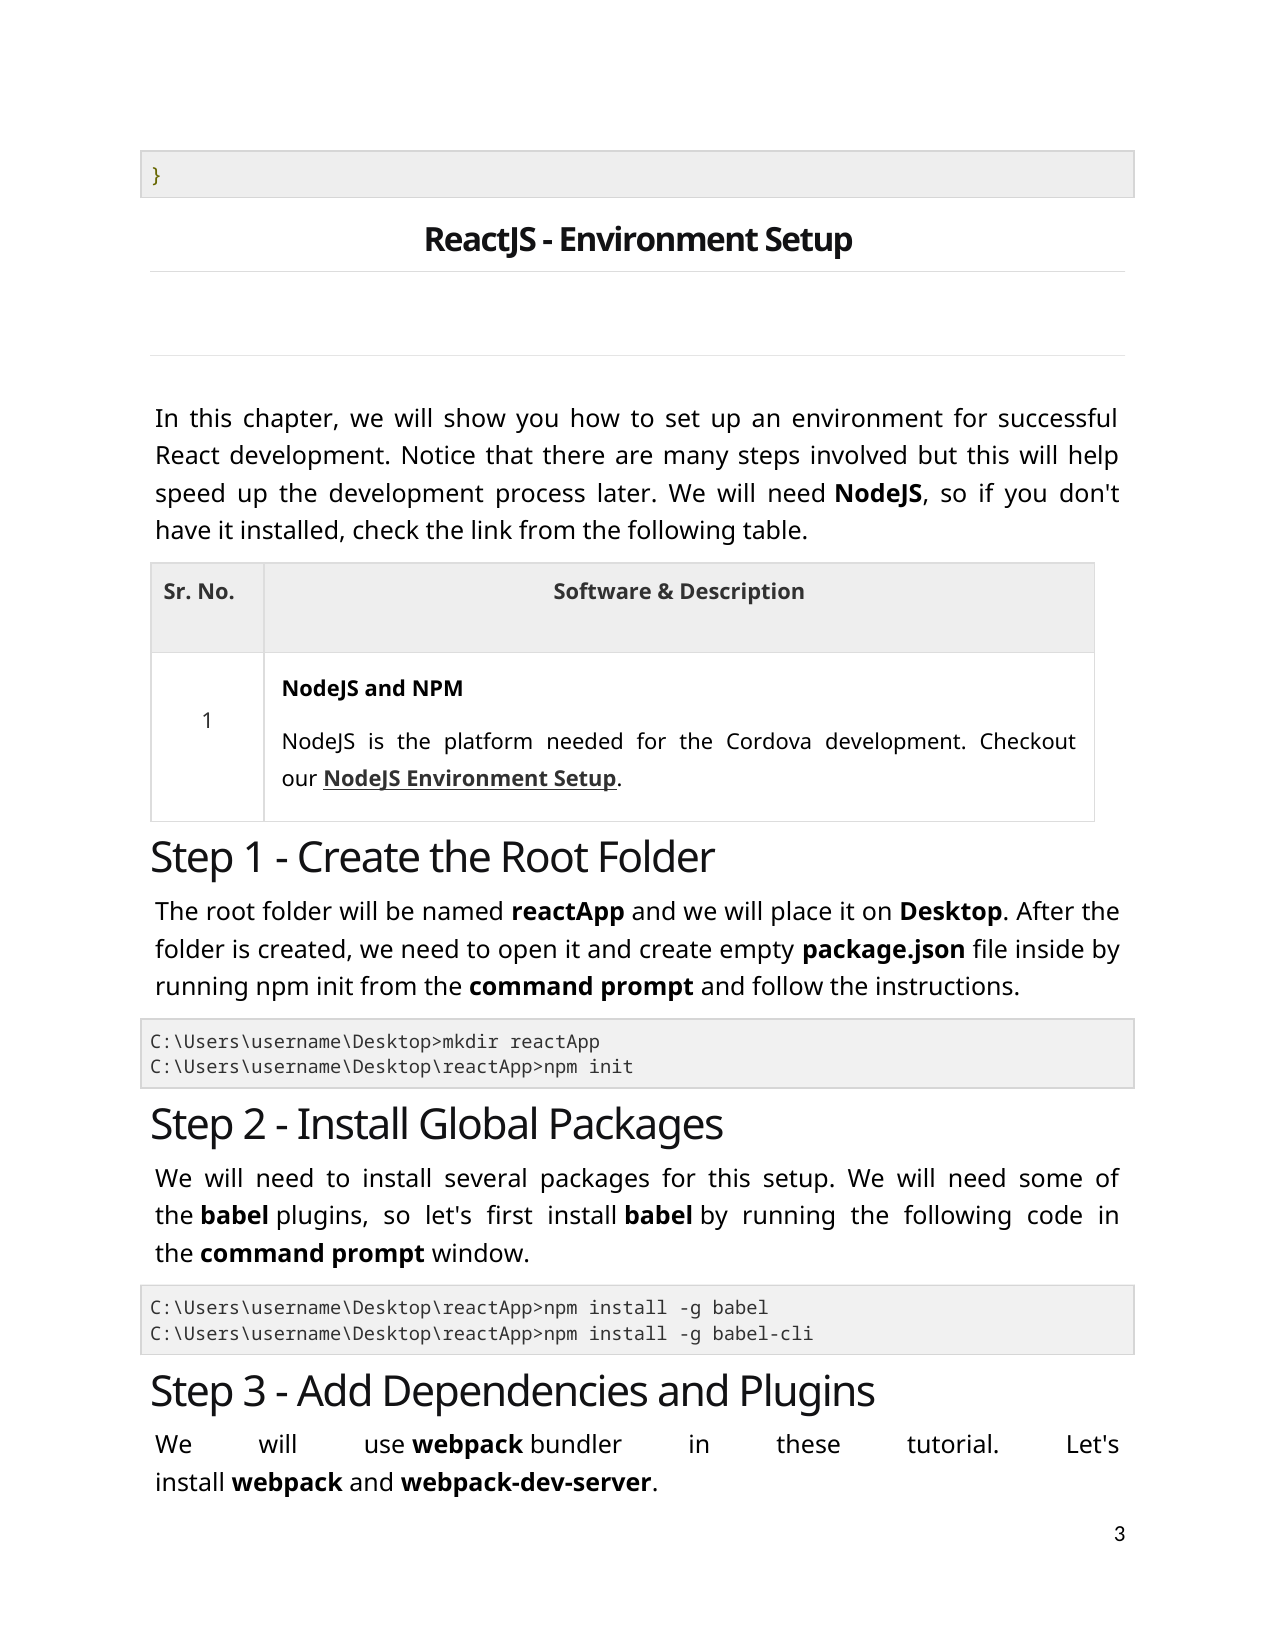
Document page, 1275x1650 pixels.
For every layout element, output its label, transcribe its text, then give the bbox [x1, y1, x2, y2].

text We will use webpack bundler in these tutorial. Let's install webpack and webpack-dev-server. [155, 1424, 1120, 1499]
text C:\Users\username\Desktop>mkdir reactApp [142, 1020, 1133, 1043]
text C:\Users\username\Desktop\reactApp>npm install -g babel-cli [142, 1310, 1133, 1354]
subtitle Step 2 - Install Global Packages [150, 1094, 1120, 1152]
table_header Software & Description [265, 564, 1094, 652]
text } [142, 152, 1133, 197]
table_header Sr. No. [152, 564, 263, 652]
text C:\Users\username\Desktop\reactApp>npm init [142, 1043, 1133, 1087]
text We will need to install several packages for this setup. We will need some of the babel plugins, so let's first install babel by running the following code in the command prompt window. [155, 1157, 1120, 1269]
text The root folder will be named reactApp and we will place it on Desktop. After the folder is created, we need to open it and create empty package.json file inside by running npm init from the command prompt and follow the instructions. [155, 891, 1120, 1003]
subtitle Step 1 - Create the Root Folder [150, 827, 1120, 886]
subtitle ReactJS - Environment Setup [150, 214, 1120, 261]
subtitle Step 3 - Add Dependencies and Plugins [150, 1360, 1120, 1419]
table_cell NodeJS and NPM NodeJS is the platform needed for the Cordova development. Checkout our NodeJS Environment Setup. [265, 653, 1094, 821]
table_cell 1 [152, 653, 263, 821]
text C:\Users\username\Desktop\reactApp>npm install -g babel [142, 1286, 1133, 1310]
text In this chapter, we will show you how to set up an environment for successful React development. Notice that there are many steps involved but this will help speed up the development process later. We will need NodeJS, so if you don't have it installed, check the link from the following table. [155, 397, 1120, 547]
